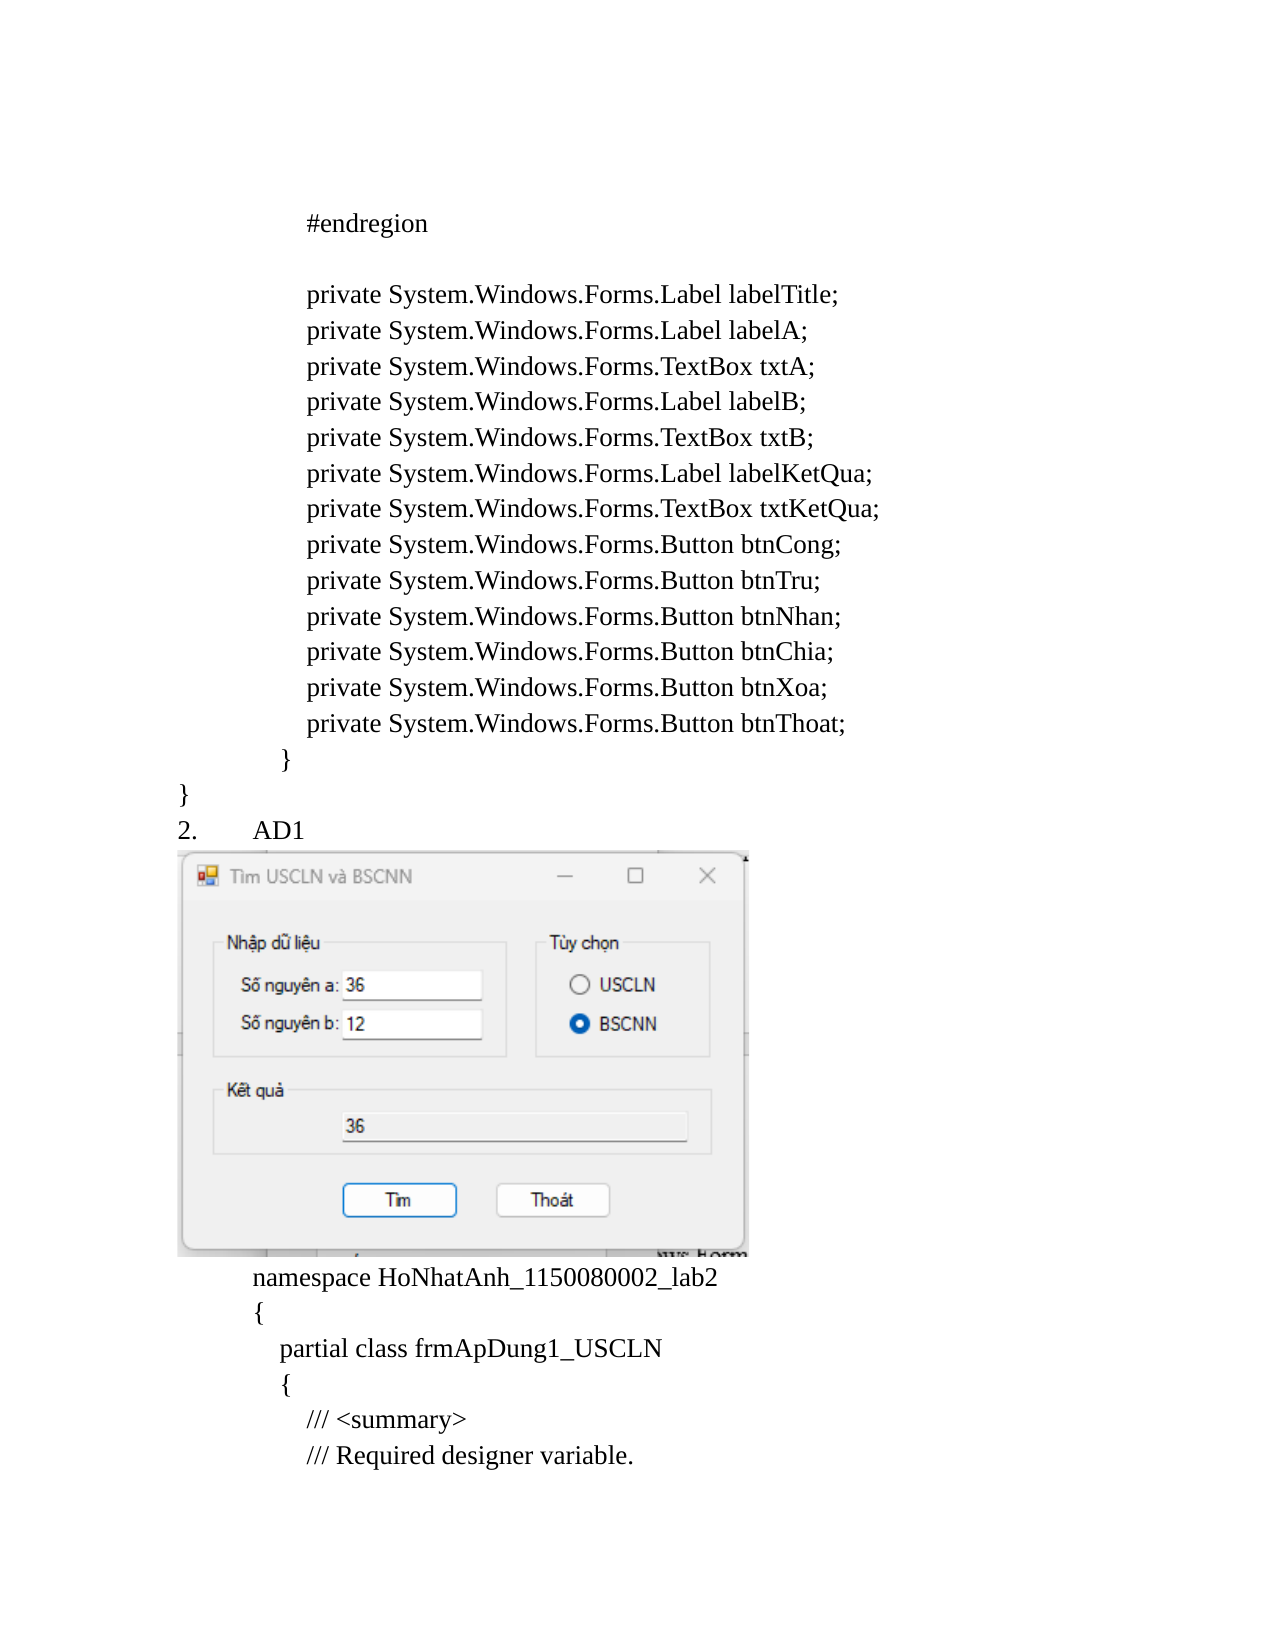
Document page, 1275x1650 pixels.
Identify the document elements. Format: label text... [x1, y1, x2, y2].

list /// Required designer variable. [252, 1439, 1098, 1471]
list #endregion [252, 207, 1098, 238]
list } [252, 743, 1098, 774]
list private System.Windows.Forms.TextBox txtA; [252, 350, 1098, 381]
list private System.Windows.Forms.Button btnTru; [252, 564, 1098, 595]
list } [177, 778, 1098, 809]
list private System.Windows.Forms.Label labelB; [252, 385, 1098, 417]
list private System.Windows.Forms.Button btnNhan; [252, 600, 1098, 631]
list private System.Windows.Forms.TextBox txtKetQua; [252, 493, 1098, 524]
list { [252, 1296, 1098, 1328]
picture [177, 850, 750, 1257]
list partial class frmApDung1_USCLN [252, 1332, 1098, 1363]
list { [252, 1368, 1098, 1399]
list private System.Windows.Forms.Label labelA; [252, 314, 1098, 345]
list private System.Windows.Forms.TextBox txtB; [252, 421, 1098, 452]
list private System.Windows.Forms.Button btnThoat; [252, 707, 1098, 738]
list namespace HoNhatAnh_1150080002_lab2 [252, 1261, 1098, 1292]
list private System.Windows.Forms.Button btnCong; [252, 528, 1098, 559]
list /// <summary> [252, 1404, 1098, 1435]
list private System.Windows.Forms.Label labelTitle; [252, 278, 1098, 309]
list private System.Windows.Forms.Label labelKetQua; [252, 457, 1098, 488]
list private System.Windows.Forms.Button btnChia; [252, 636, 1098, 667]
list private System.Windows.Forms.Button btnXoa; [252, 671, 1098, 702]
list AD1 [177, 814, 1098, 845]
